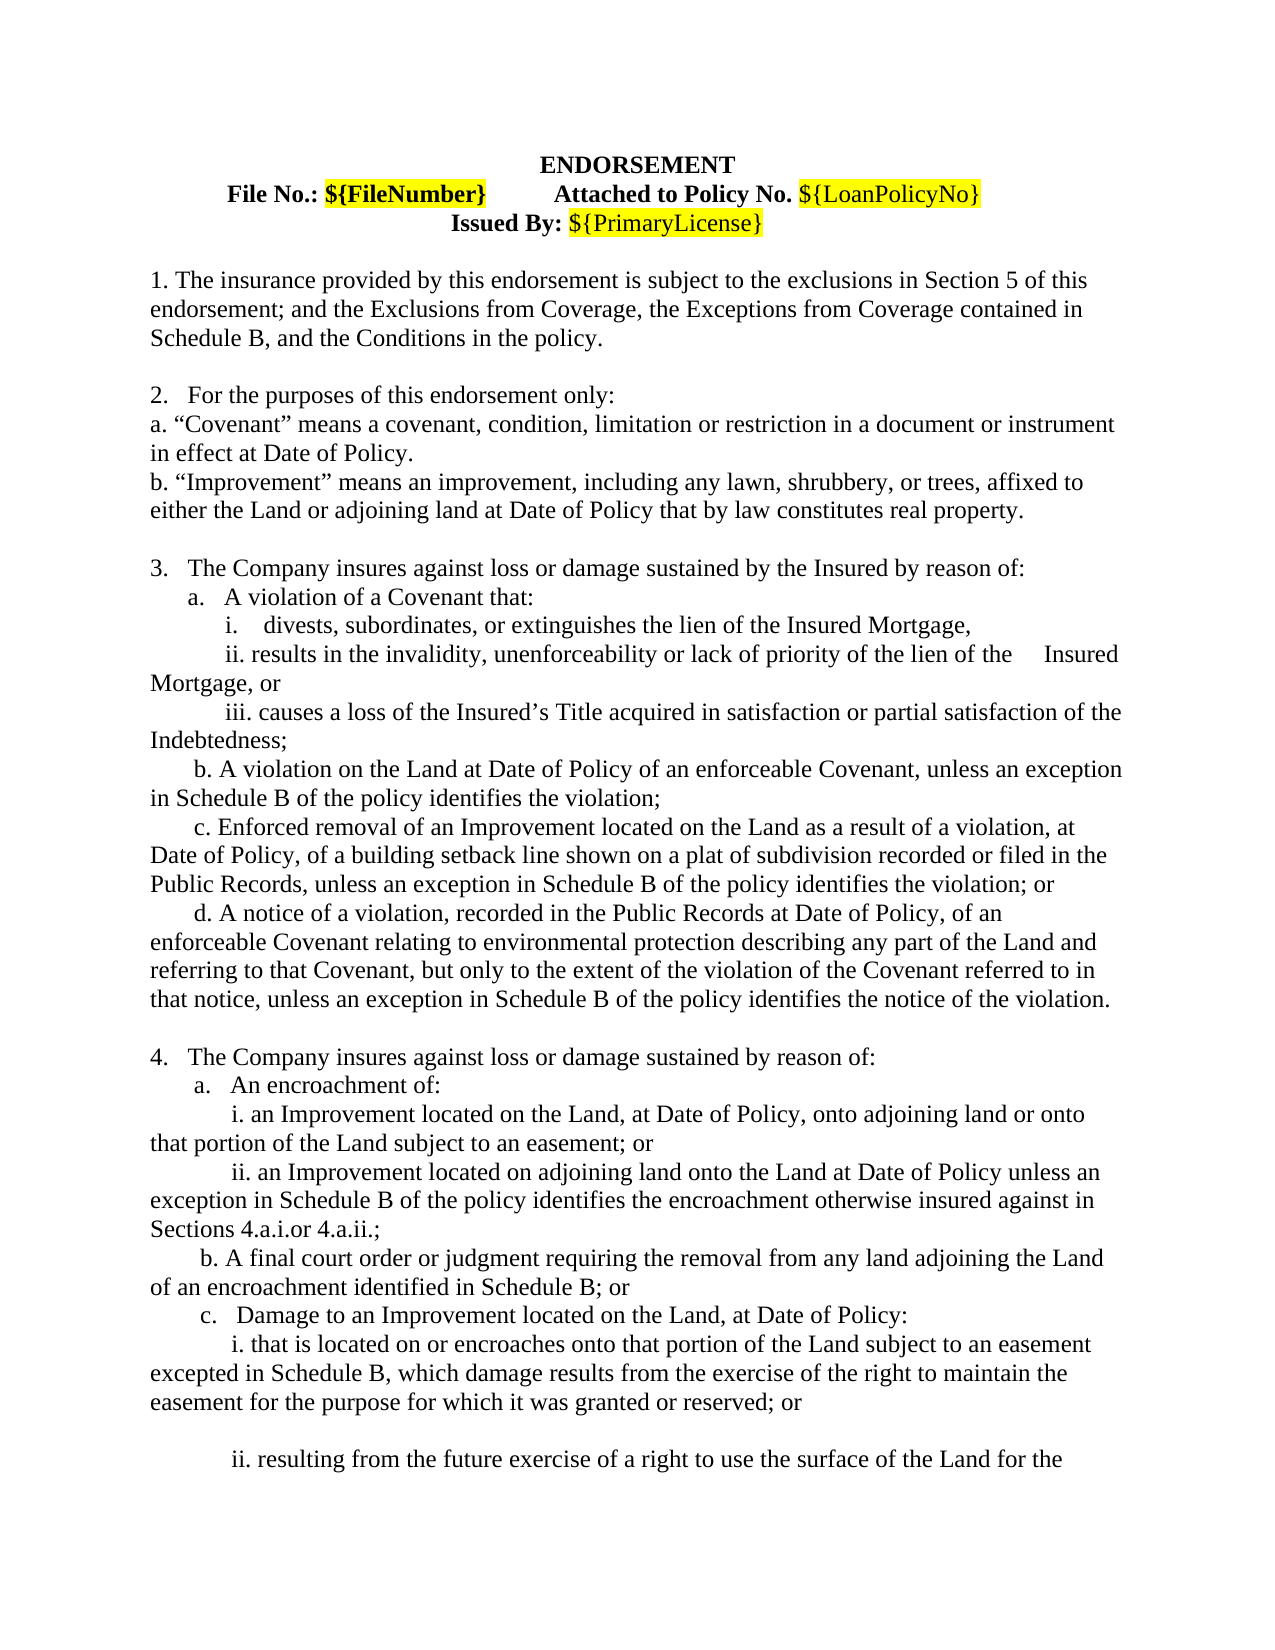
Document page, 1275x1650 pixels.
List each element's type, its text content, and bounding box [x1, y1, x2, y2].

text 2. For the purposes of this endorsement only: a. “Covenant” means a covenant, condition, limitation or restriction in a document or instrument in effect at Date of Policy. b. “Improvement” means an improvement, including any lawn, shrubbery, or trees, affixed to either the Land or adjoining land at Date of Policy that by law constitutes real property. [150, 352, 1125, 524]
text 1. The insurance provided by this endorsement is subject to the exclusions in Section 5 of this endorsement; and the Exclusions from Coverage, the Exceptions from Coverage contained in Schedule B, and the Conditions in the policy. [150, 265, 1125, 352]
text File No.: ${FileNumber} Attached to Policy No. ${LoanPolicyNo} Issued By: ${PrimaryLicense} [150, 179, 1125, 237]
text 4. The Company insures against loss or damage sustained by reason of: a. An encroachment of: i. an Improvement located on the Land, at Date of Policy, onto adjoining land or onto that portion of the Land subject to an easement; or ii. an Improvement located on adjoining land onto the Land at Date of Policy unless an exception in Schedule B of the policy identifies the encroachment otherwise insured against in Sections 4.a.i.or 4.a.ii.; b. A final court order or judgment requiring the removal from any land adjoining the Land of an encroachment identified in Schedule B; or c. Damage to an Improvement located on the Land, at Date of Policy: i. that is located on or encroaches onto that portion of the Land subject to an easement excepted in Schedule B, which damage results from the exercise of the right to maintain the easement for the purpose for which it was granted or reserved; or [150, 1013, 1125, 1415]
text ENDORSEMENT [150, 150, 1125, 179]
text 3. The Company insures against loss or damage sustained by the Insured by reason of: a. A violation of a Covenant that: i. divests, subordinates, or extinguishes the lien of the Insured Mortgage, ii. results in the invalidity, unenforceability or lack of priority of the lien of the Insured Mortgage, or iii. causes a loss of the Insured’s Title acquired in satisfaction or partial satisfaction of the Indebtedness; b. A violation on the Land at Date of Policy of an enforceable Covenant, unless an exception in Schedule B of the policy identifies the violation; c. Enforced removal of an Improvement located on the Land as a result of a violation, at Date of Policy, of a building setback line shown on a plat of subdivision recorded or filed in the Public Records, unless an exception in Schedule B of the policy identifies the violation; or d. A notice of a violation, recorded in the Public Records at Date of Policy, of an enforceable Covenant relating to environmental protection describing any part of the Land and referring to that Covenant, but only to the extent of the violation of the Covenant referred to in that notice, unless an exception in Schedule B of the policy identifies the notice of the violation. [150, 524, 1125, 1013]
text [150, 1415, 1125, 1473]
